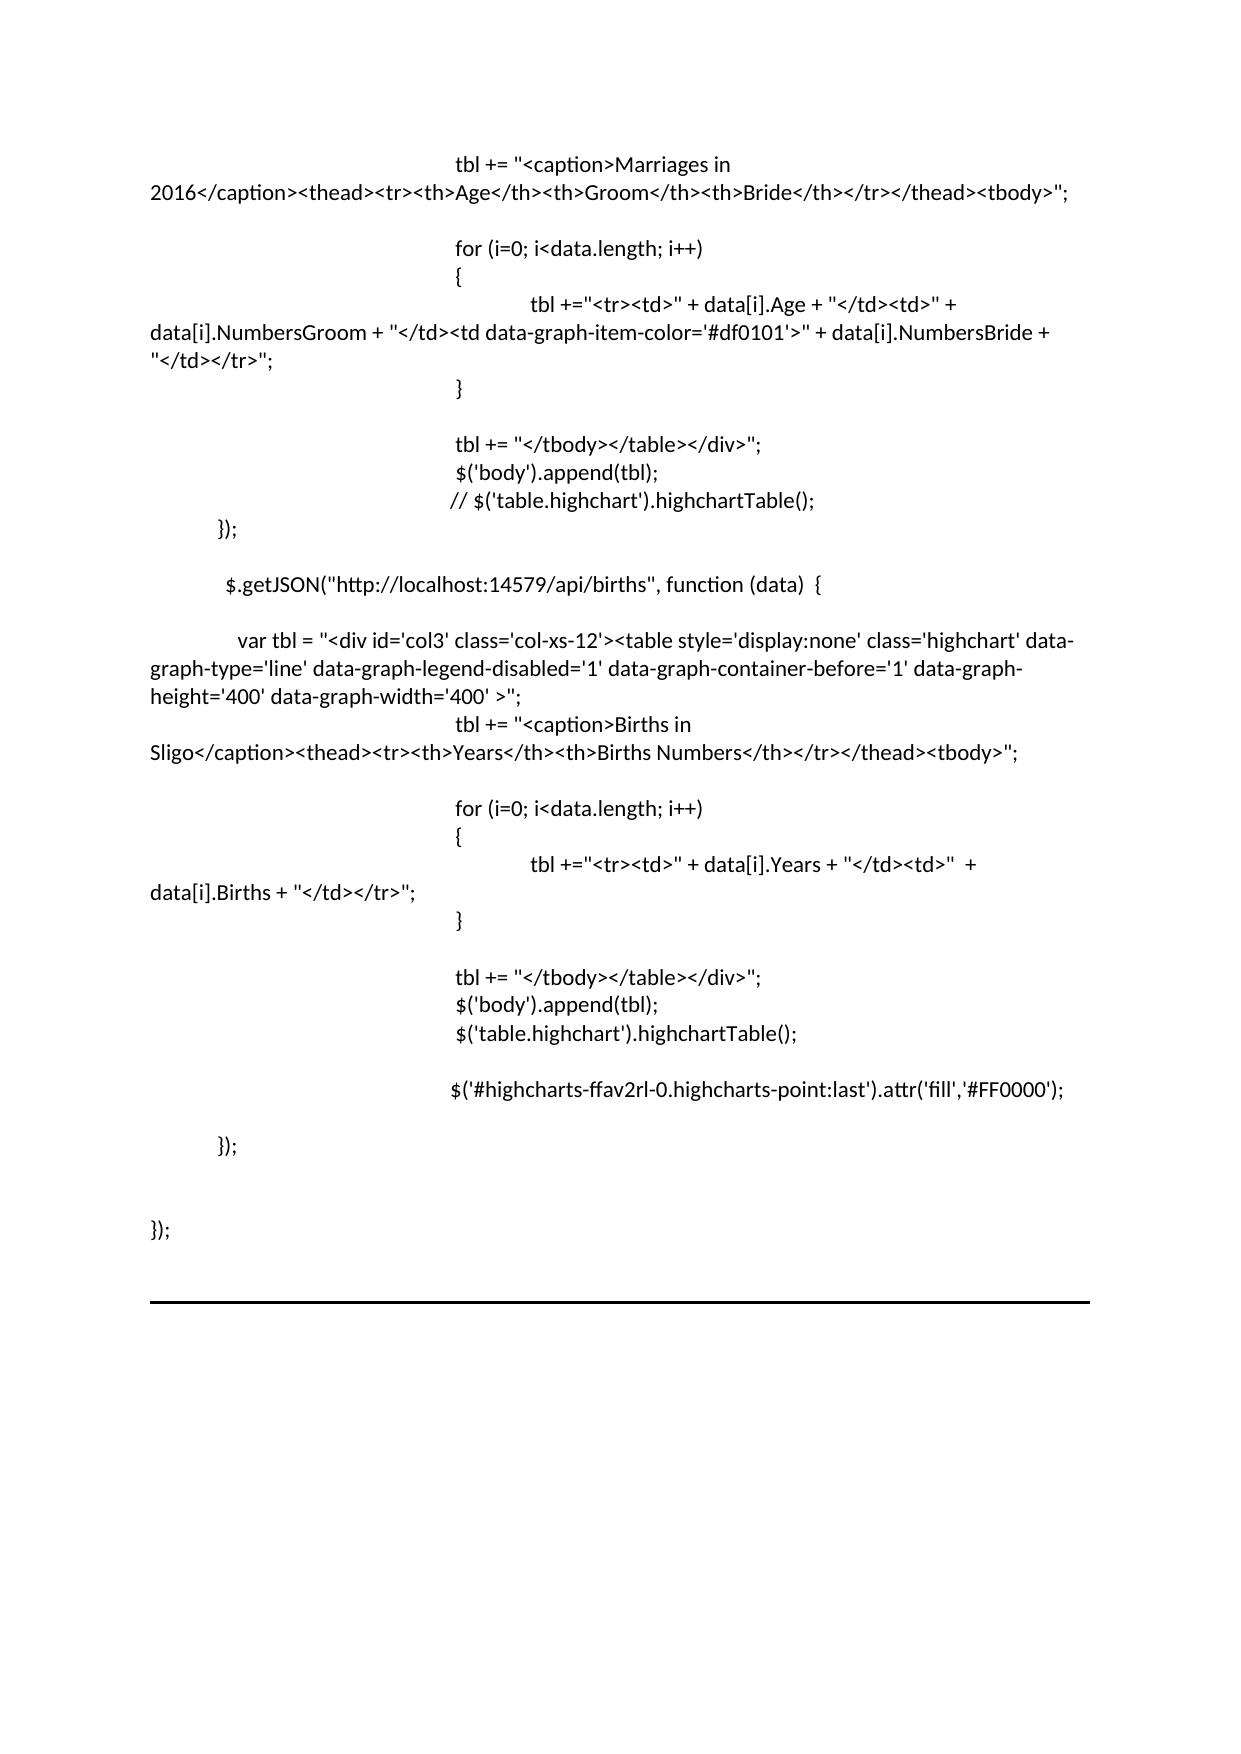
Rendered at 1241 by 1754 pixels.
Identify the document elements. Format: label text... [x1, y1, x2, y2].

text }); [150, 1131, 1090, 1159]
text { [150, 822, 1090, 851]
text for (i=0; i<data.length; i++) [150, 234, 1090, 262]
text tbl += "<caption>Marriages in 2016</caption><thead><tr><th>Age</th><th>Groom</th><th>Bride</th></tr></thead><tbody>"; [150, 150, 1090, 206]
text $('body').append(tbl); [150, 458, 1090, 486]
text for (i=0; i<data.length; i++) [150, 794, 1090, 822]
text } [150, 907, 1090, 934]
text tbl +="<tr><td>" + data[i].Age + "</td><td>" + data[i].NumbersGroom + "</td><td data-graph-item-color='#df0101'>" + data[i].NumbersBride + "</td></tr>"; [150, 290, 1090, 374]
text $.getJSON("http://localhost:14579/api/births", function (data) { [150, 570, 1090, 598]
text } [150, 374, 1090, 402]
text var tbl = "<div id='col3' class='col-xs-12'><table style='display:none' class='highchart' data-graph-type='line' data-graph-legend-disabled='1' data-graph-container-before='1' data-graph-height='400' data-graph-width='400' >"; [150, 626, 1090, 710]
text $('table.highchart').highchartTable(); [150, 1019, 1090, 1047]
text tbl += "</tbody></table></div>"; [150, 430, 1090, 458]
text // $('table.highchart').highchartTable(); [150, 486, 1090, 514]
text $('body').append(tbl); [150, 991, 1090, 1019]
text $('#highcharts-ffav2rl-0.highcharts-point:last').attr('fill','#FF0000'); [150, 1075, 1090, 1131]
text tbl += "<caption>Births in Sligo</caption><thead><tr><th>Years</th><th>Births Numbers</th></tr></thead><tbody>"; [150, 710, 1090, 766]
text }); [150, 1215, 1090, 1243]
text { [150, 262, 1090, 290]
text tbl += "</tbody></table></div>"; [150, 963, 1090, 991]
text tbl +="<tr><td>" + data[i].Years + "</td><td>" + data[i].Births + "</td></tr>"; [150, 851, 1090, 907]
text }); [150, 514, 1090, 542]
